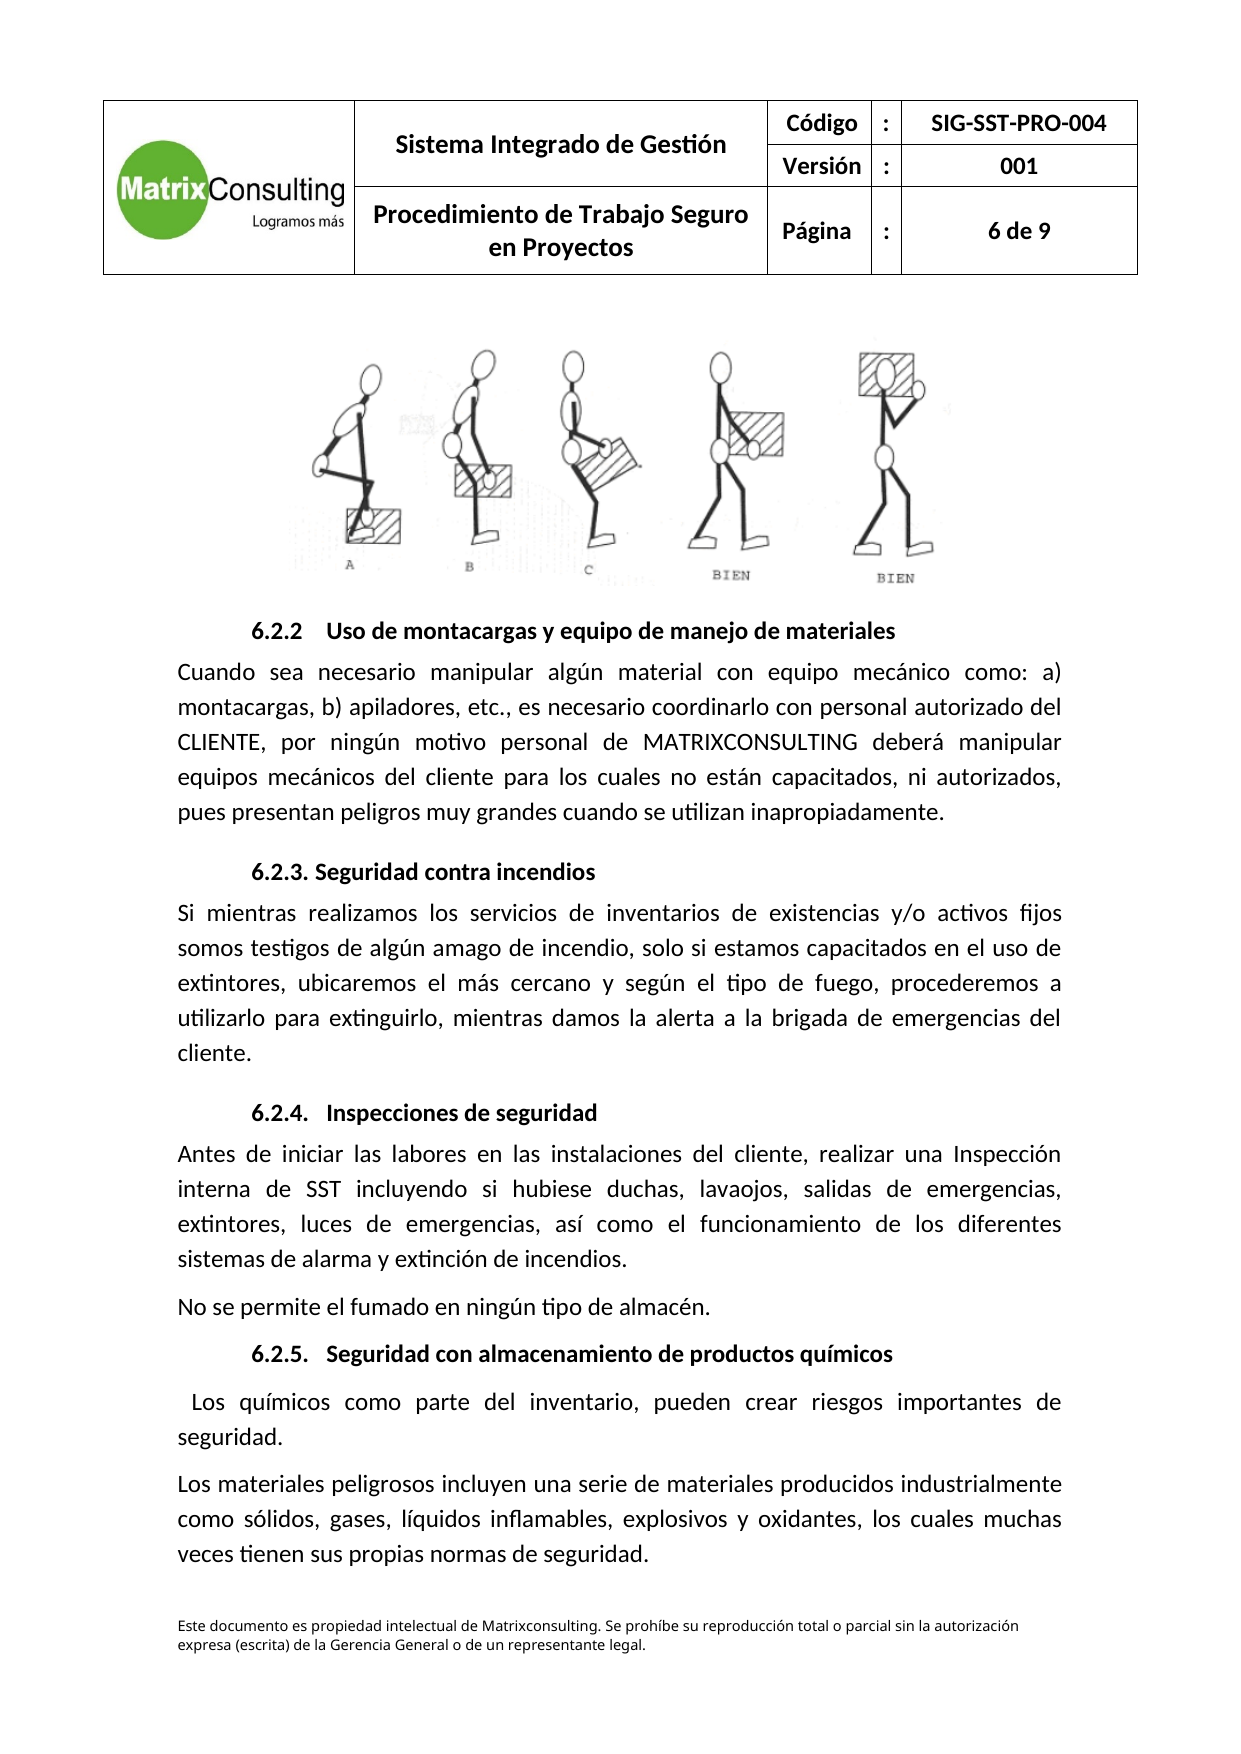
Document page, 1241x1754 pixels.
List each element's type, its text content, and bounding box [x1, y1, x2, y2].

picture [288, 331, 952, 586]
text 6.2.3. Seguridad contra incendios [177, 856, 1063, 887]
text Si mientras realizamos los servicios de inventarios de existencias y/o activos fijos somos testigos de algún amago de incendio, solo si estamos capacitados en el uso de extintores, ubicaremos el más cercano y según el tipo de fuego, procederemos a utilizarlo para extinguirlo, mientras damos la alerta a la brigada de emergencias del cliente. [177, 897, 1063, 1068]
list Uso de montacargas y equipo de manejo de materiales [251, 615, 1063, 645]
text No se permite el fumado en ningún tipo de almacén. [177, 1291, 1063, 1322]
text Antes de iniciar las labores en las instalaciones del cliente, realizar una Inspección interna de SST incluyendo si hubiese duchas, lavaojos, salidas de emergencias, extintores, luces de emergencias, así como el funcionamiento de los diferentes sistemas de alarma y extinción de incendios. [177, 1139, 1063, 1274]
list Inspecciones de seguridad [251, 1097, 1063, 1128]
picture [116, 139, 344, 240]
text Los químicos como parte del inventario, pueden crear riesgos importantes de seguridad. [177, 1386, 1063, 1452]
text Los materiales peligrosos incluyen una serie de materiales producidos industrialmente como sólidos, gases, líquidos inflamables, explosivos y oxidantes, los cuales muchas veces tienen sus propias normas de seguridad. [177, 1469, 1063, 1569]
text Cuando sea necesario manipular algún material con equipo mecánico como: a) montacargas, b) apiladores, etc., es necesario coordinarlo con personal autorizado del CLIENTE, por ningún motivo personal de MATRIXCONSULTING deberá manipular equipos mecánicos del cliente para los cuales no están capacitados, ni autorizados, pues presentan peligros muy grandes cuando se utilizan inapropiadamente. [177, 656, 1063, 827]
list Seguridad con almacenamiento de productos químicos [251, 1339, 1063, 1369]
